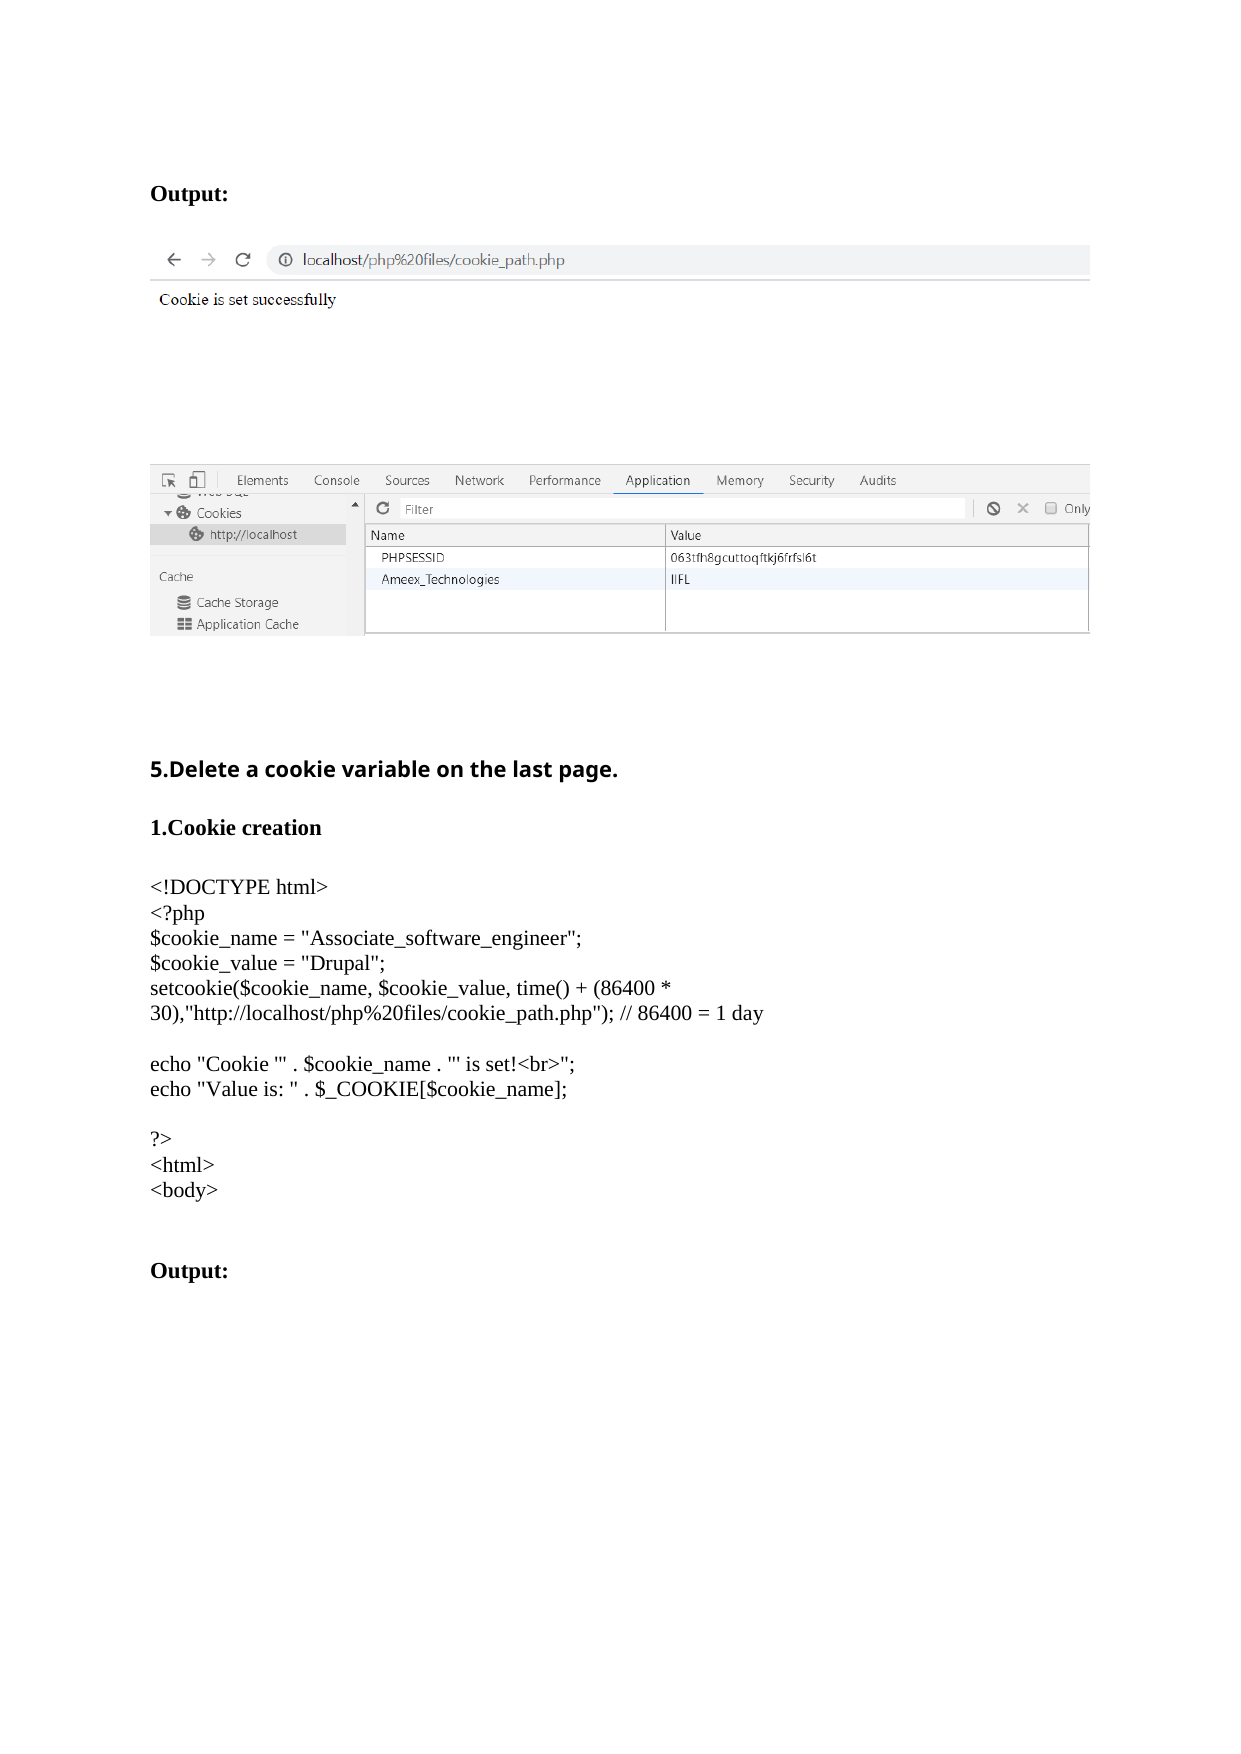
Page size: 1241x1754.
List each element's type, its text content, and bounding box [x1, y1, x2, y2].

text setcookie($cookie_name, $cookie_value, time() + (86400 * 30),"http://localhost/php%20files/cookie_path.php"); // 86400 = 1 day [150, 975, 1090, 1026]
text $cookie_name = "Associate_software_engineer"; [150, 925, 1090, 950]
text <html> [150, 1152, 1090, 1177]
text 5.Delete a cookie variable on the last page. [150, 754, 1090, 784]
text <body> [150, 1177, 1090, 1202]
text Output: [150, 180, 1090, 207]
text echo "Value is: " . $_COOKIE[$cookie_name]; [150, 1076, 1090, 1101]
text Output: [150, 1257, 1090, 1284]
text ?> [150, 1126, 1090, 1152]
picture [150, 240, 1091, 636]
text $cookie_value = "Drupal"; [150, 950, 1090, 975]
text <?php [150, 899, 1090, 925]
text echo "Cookie '" . $cookie_name . "' is set!<br>"; [150, 1051, 1090, 1076]
text 1.Cookie creation [150, 814, 1090, 841]
text <!DOCTYPE html> [150, 874, 1090, 899]
